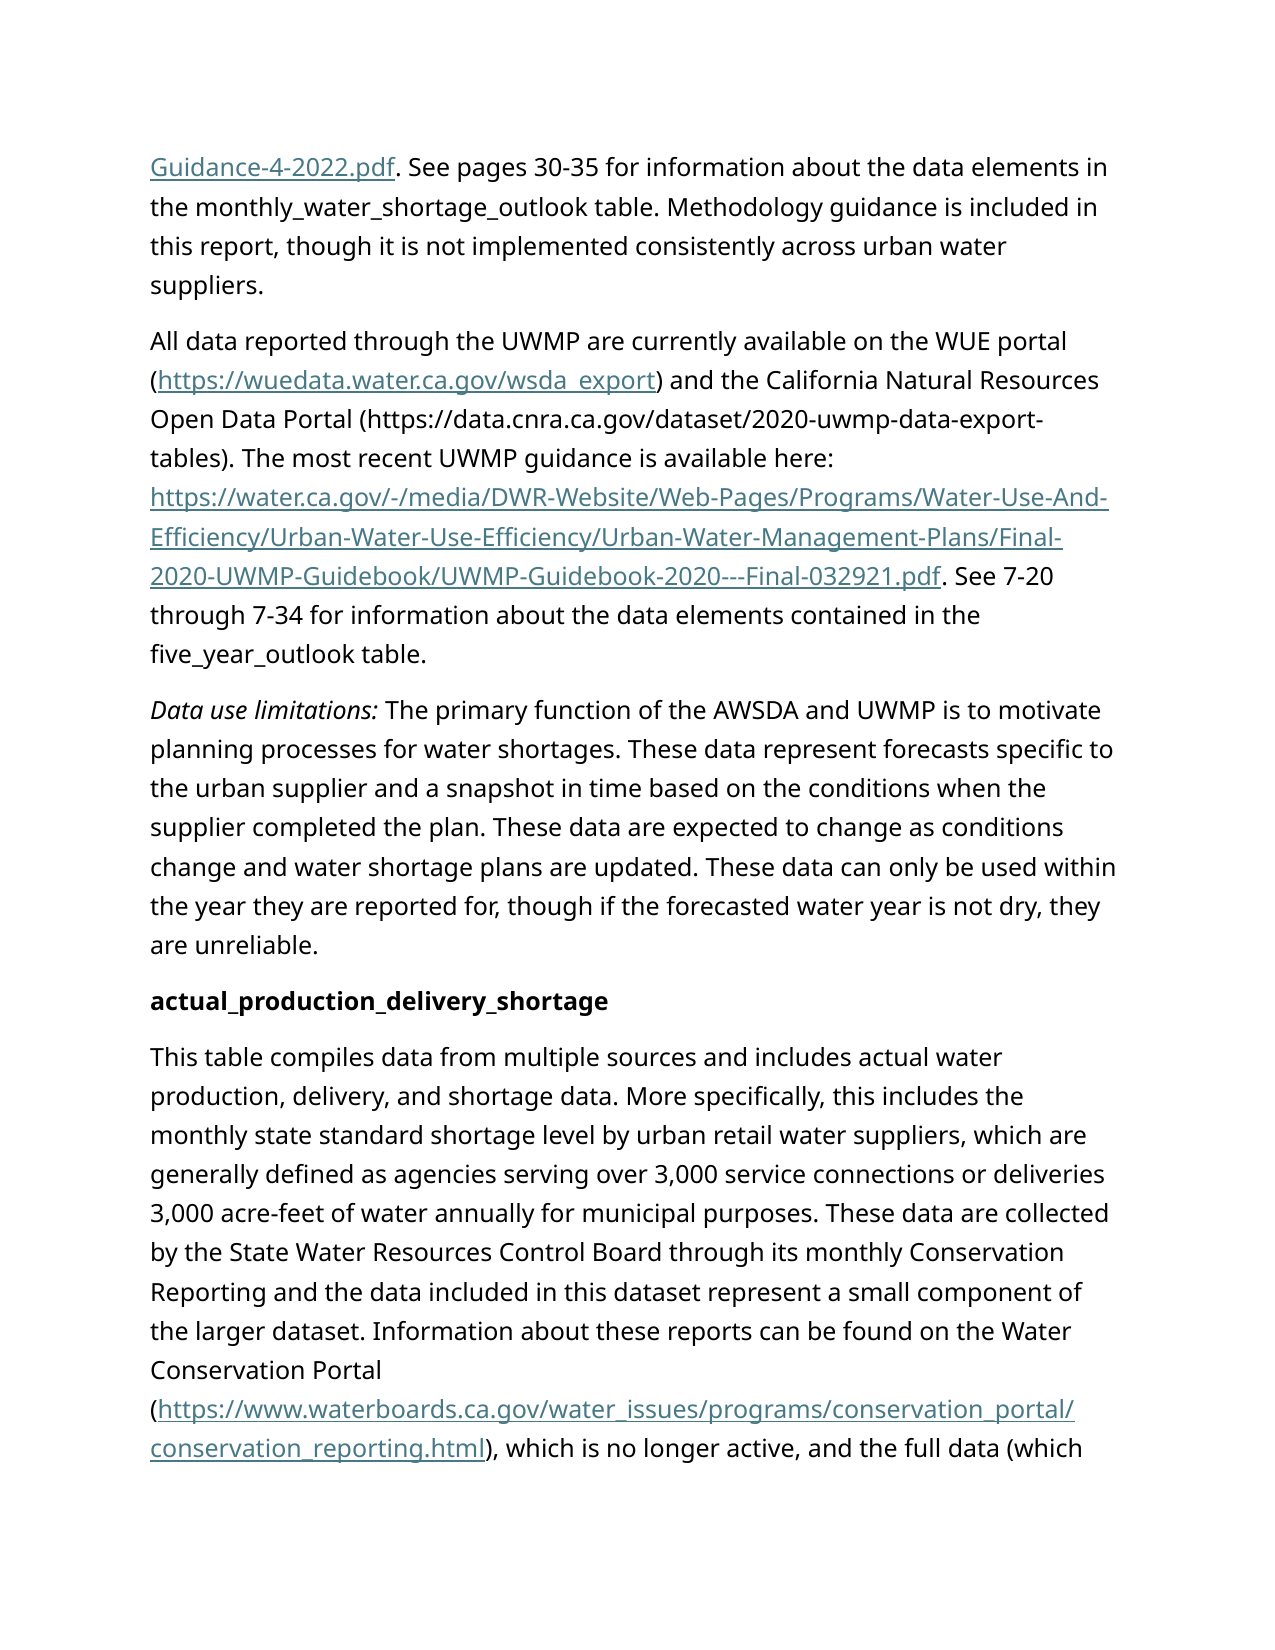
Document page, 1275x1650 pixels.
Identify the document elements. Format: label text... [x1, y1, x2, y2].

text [150, 150, 1125, 302]
text Data use limitations: The primary function of the AWSDA and UWMP is to motivate planning processes for water shortages. These data represent forecasts specific to the urban supplier and a snapshot in time based on the conditions when the supplier completed the plan. These data are expected to change as conditions change and water shortage plans are updated. These data can only be used within the year they are reported for, though if the forecasted water year is not dry, they are unreliable. [150, 692, 1125, 962]
text All data reported through the UWMP are currently available on the WUE portal (https://wuedata.water.ca.gov/wsda_export) and the California Natural Resources Open Data Portal (https://data.cnra.ca.gov/dataset/2020-uwmp-data-export-tables). The most recent UWMP guidance is available here: https://water.ca.gov/-/media/DWR-Website/Web-Pages/Programs/Water-Use-And-Efficiency/Urban-Water-Use-Efficiency/Urban-Water-Management-Plans/Final-2020-UWMP-Guidebook/UWMP-Guidebook-2020---Final-032921.pdf. See 7-20 through 7-34 for information about the data elements contained in the five_year_outlook table. [150, 323, 1125, 671]
text actual_production_delivery_shortage [150, 983, 1125, 1017]
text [150, 1039, 1125, 1465]
